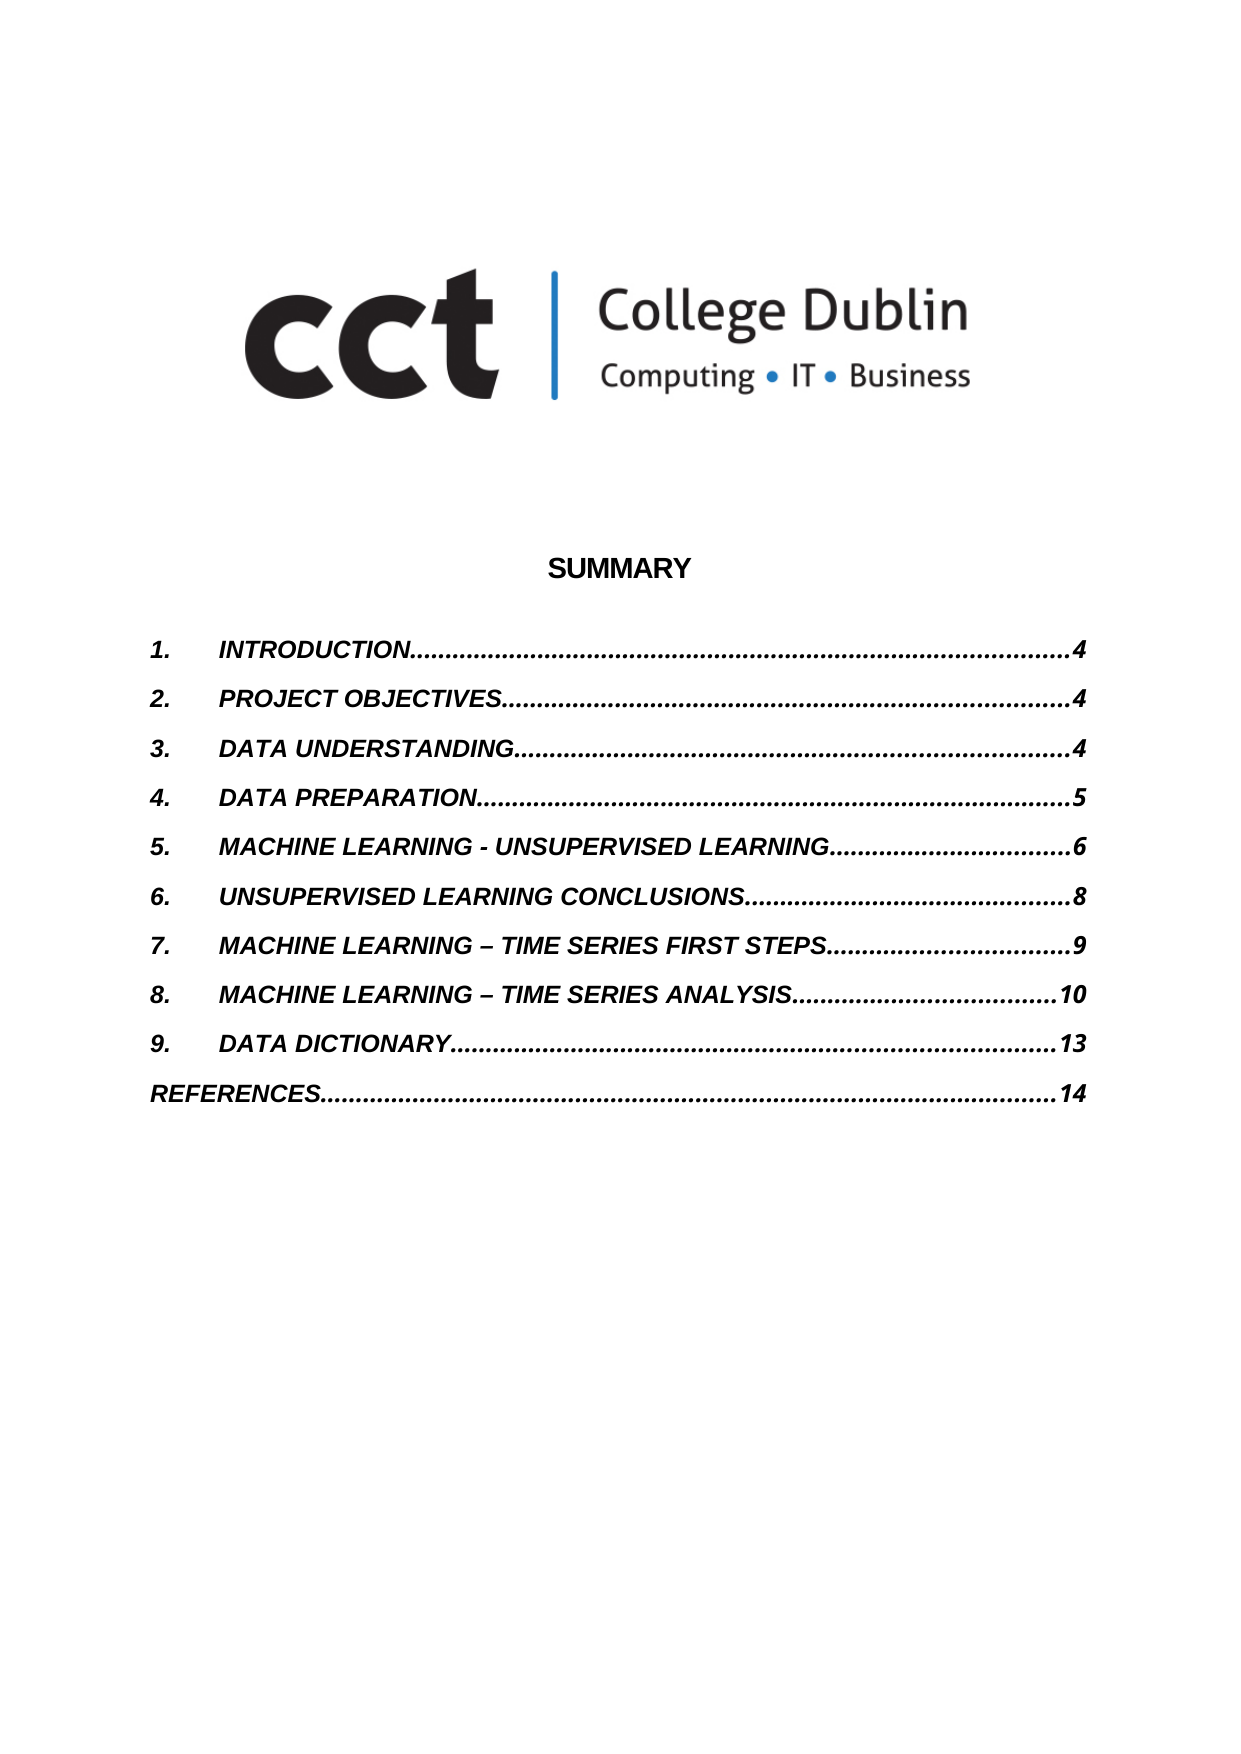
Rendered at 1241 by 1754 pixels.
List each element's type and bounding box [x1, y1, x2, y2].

picture [150, 175, 1091, 501]
